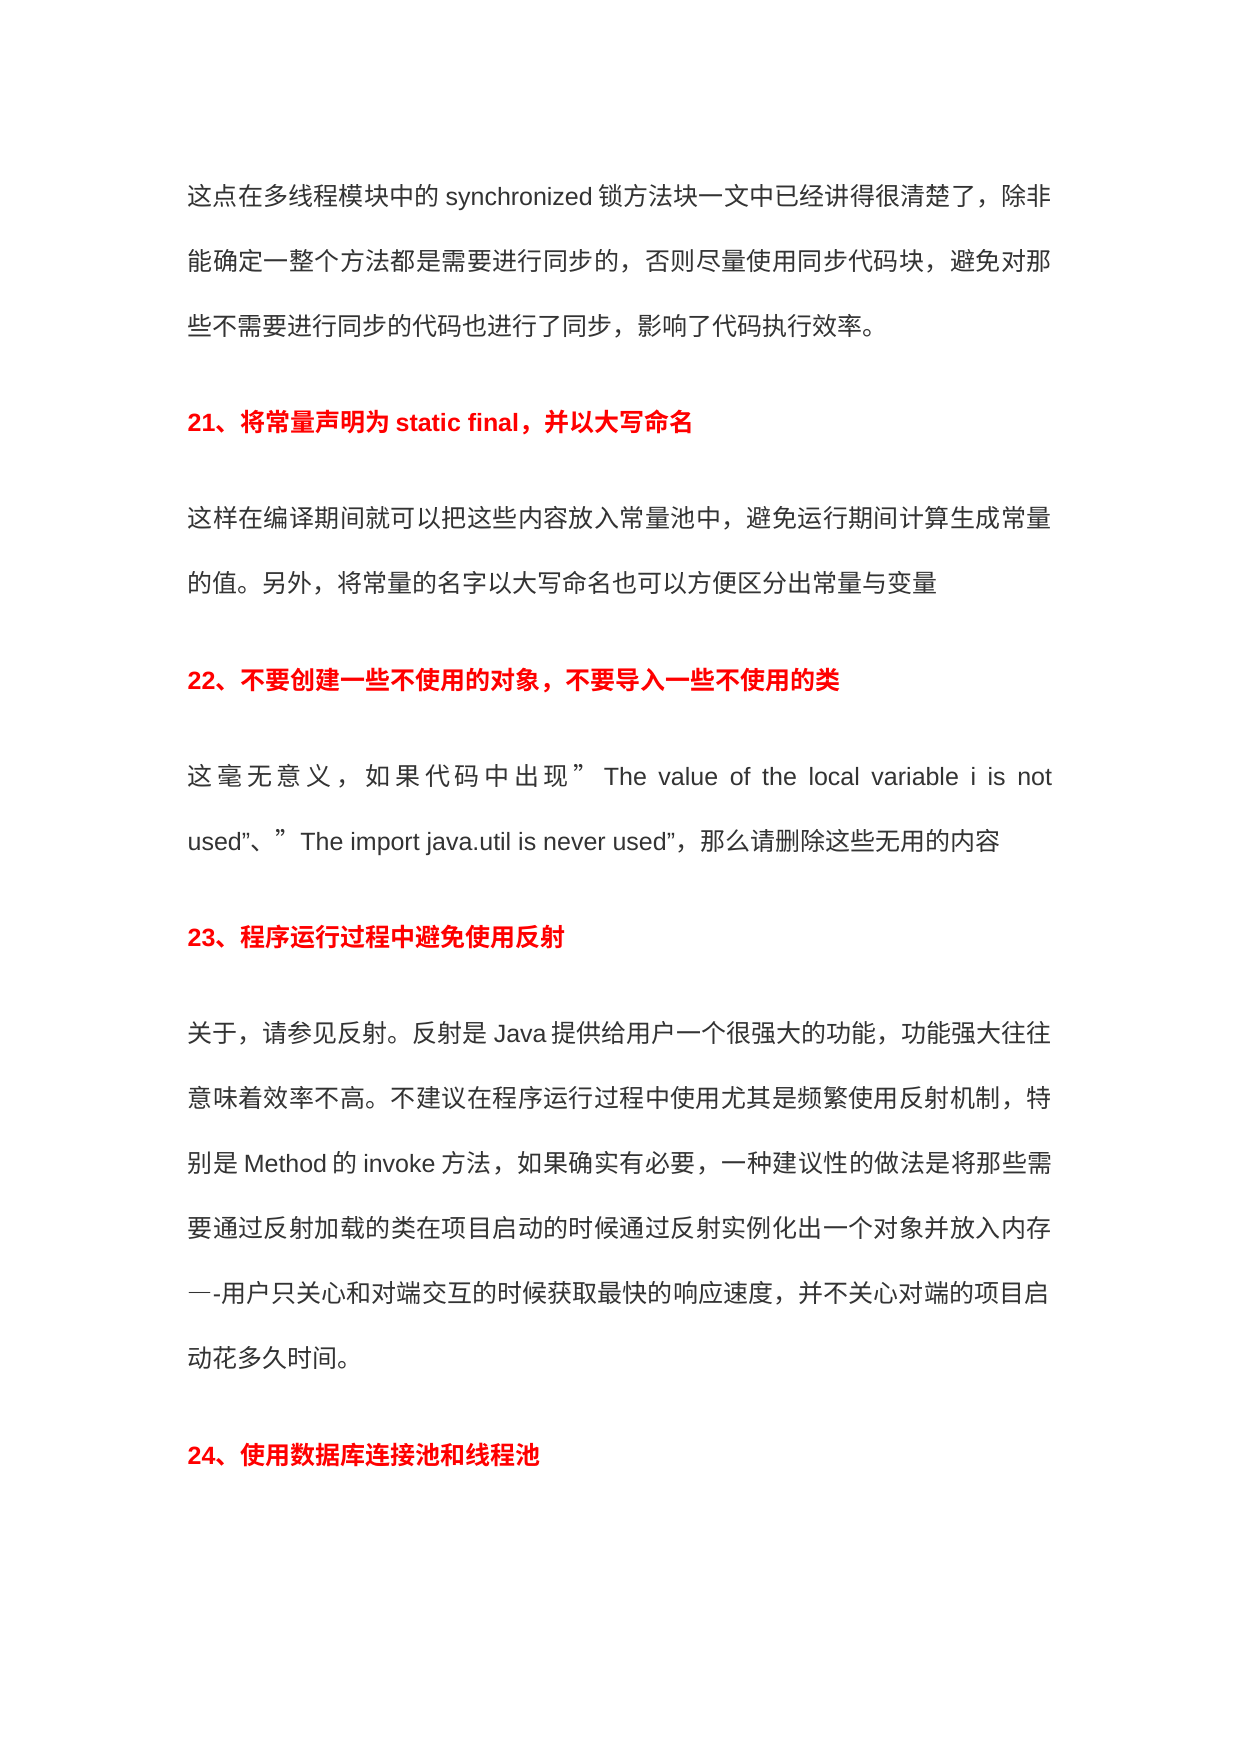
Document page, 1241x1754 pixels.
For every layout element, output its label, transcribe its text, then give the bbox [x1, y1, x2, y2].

text 21、将常量声明为static final，并以大写命名 [187, 388, 1053, 453]
text 这毫无意义，如果代码中出现”The value of the local variable i is not used”、”The import java.util is never used”，那么请删除这些无用的内容 [187, 742, 1053, 872]
text 关于，请参见反射。反射是Java提供给用户一个很强大的功能，功能强大往往意味着效率不高。不建议在程序运行过程中使用尤其是频繁使用反射机制，特别是Method的invoke方法，如果确实有必要，一种建议性的做法是将那些需要通过反射加载的类在项目启动的时候通过反射实例化出一个对象并放入内存—-用户只关心和对端交互的时候获取最快的响应速度，并不关心对端的项目启动花多久时间。 [187, 999, 1053, 1389]
text 23、程序运行过程中避免使用反射 [187, 903, 1053, 968]
text 22、不要创建一些不使用的对象，不要导入一些不使用的类 [187, 646, 1053, 711]
text 这样在编译期间就可以把这些内容放入常量池中，避免运行期间计算生成常量的值。另外，将常量的名字以大写命名也可以方便区分出常量与变量 [187, 484, 1053, 614]
text 这点在多线程模块中的synchronized锁方法块一文中已经讲得很清楚了，除非能确定一整个方法都是需要进行同步的，否则尽量使用同步代码块，避免对那些不需要进行同步的代码也进行了同步，影响了代码执行效率。 [187, 162, 1053, 357]
text 24、使用数据库连接池和线程池 [187, 1421, 1053, 1486]
